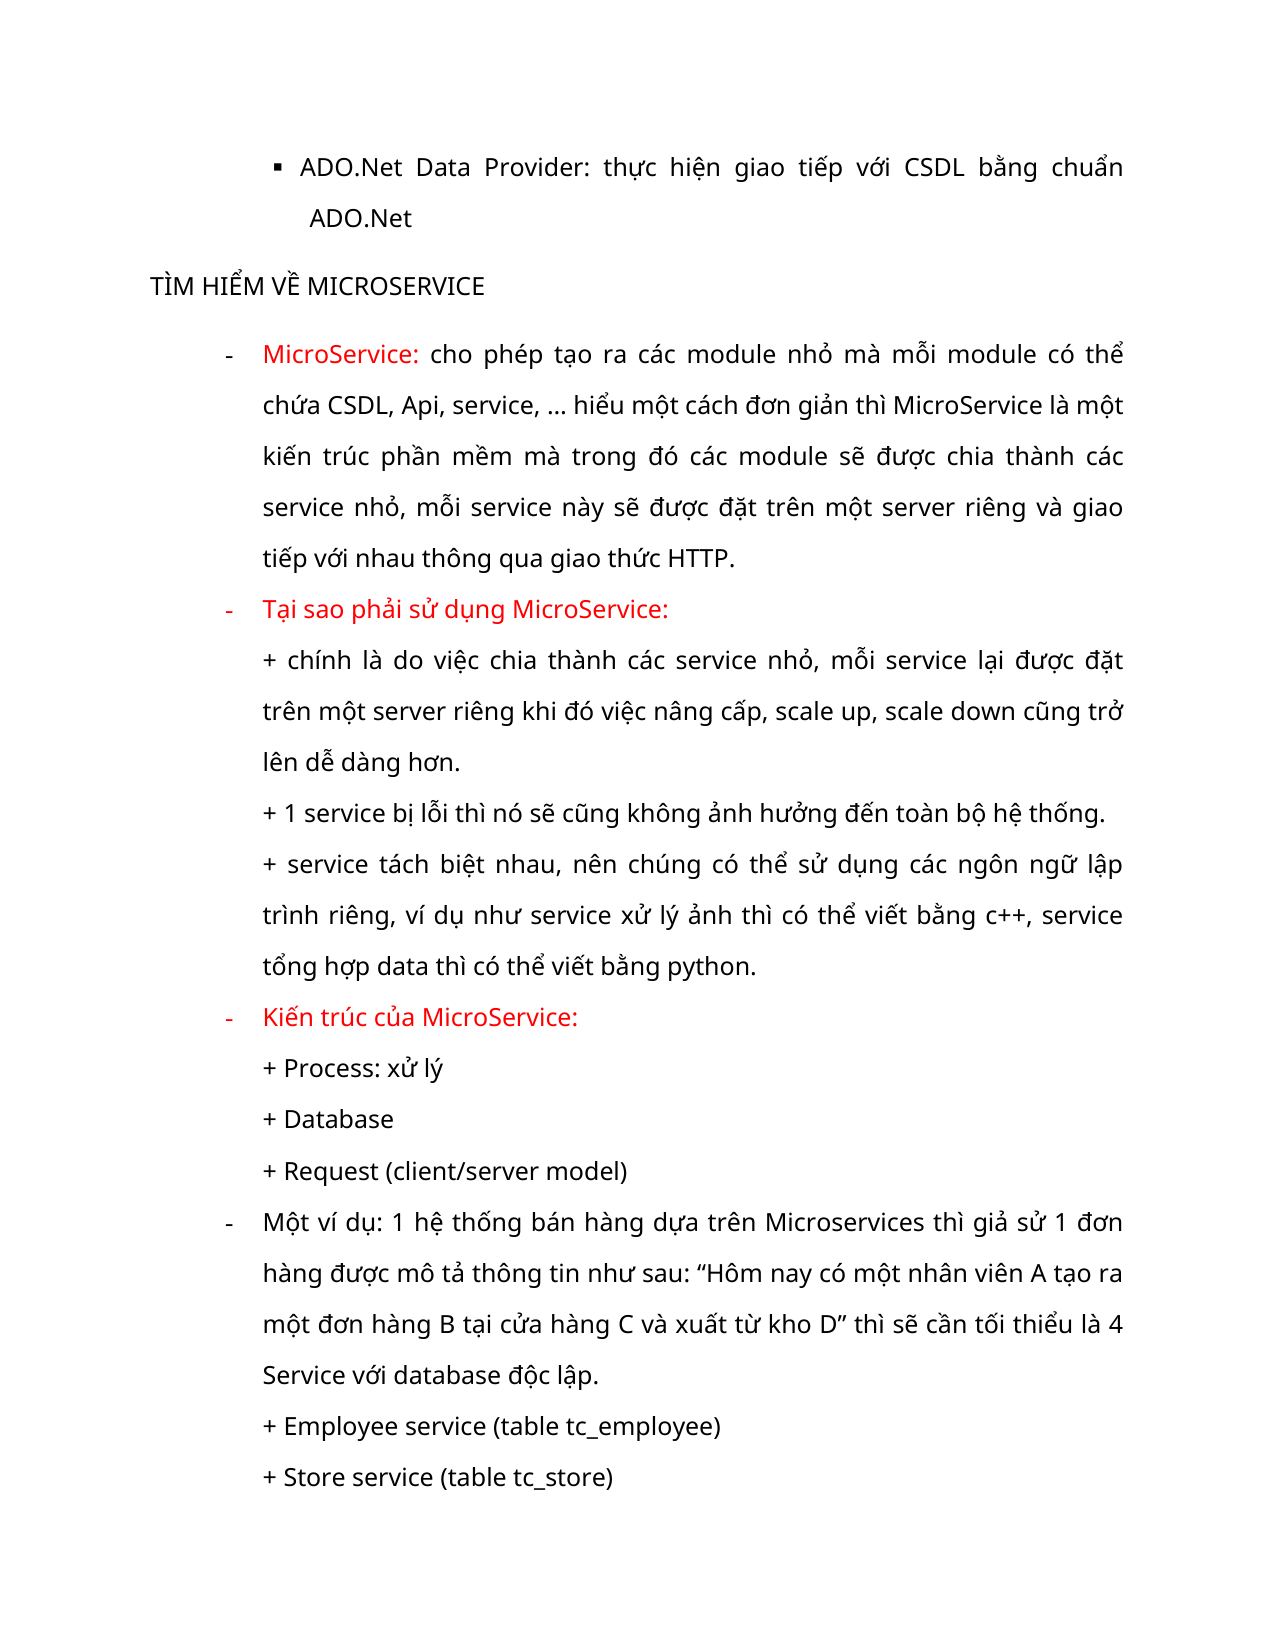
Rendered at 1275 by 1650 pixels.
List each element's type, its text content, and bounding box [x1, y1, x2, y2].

list + 1 service bị lỗi thì nó sẽ cũng không ảnh hưởng đến toàn bộ hệ thống. [262, 796, 1125, 830]
list + Store service (table tc_store) [262, 1459, 1125, 1493]
list + Process: xử lý [262, 1051, 1125, 1085]
list + Employee service (table tc_employee) [262, 1408, 1125, 1442]
list + chính là do việc chia thành các service nhỏ, mỗi service lại được đặt trên một server riêng khi đó việc nâng cấp, scale up, scale down cũng trở lên dễ dàng hơn. [262, 643, 1125, 779]
text TÌM HIỂM VỀ MICROSERVICE [150, 269, 1125, 303]
list Kiến trúc của MicroService: [225, 1000, 1125, 1034]
list + service tách biệt nhau, nên chúng có thể sử dụng các ngôn ngữ lập trình riêng, ví dụ như service xử lý ảnh thì có thể viết bằng c++, service tổng hợp data thì có thể viết bằng python. [262, 847, 1125, 983]
list + Database [262, 1102, 1125, 1136]
list ADO.Net Data Provider: thực hiện giao tiếp với CSDL bằng chuẩn ADO.Net [272, 150, 1125, 235]
list MicroService: cho phép tạo ra các module nhỏ mà mỗi module có thể chứa CSDL, Api, service, … hiểu một cách đơn giản thì MicroService là một kiến trúc phần mềm mà trong đó các module sẽ được chia thành các service nhỏ, mỗi service này sẽ được đặt trên một server riêng và giao tiếp với nhau thông qua giao thức HTTP. [225, 336, 1125, 575]
list Một ví dụ: 1 hệ thống bán hàng dựa trên Microservices thì giả sử 1 đơn hàng được mô tả thông tin như sau: “Hôm nay có một nhân viên A tạo ra một đơn hàng B tại cửa hàng C và xuất từ kho D” thì sẽ cần tối thiểu là 4 Service với database độc lập. [225, 1204, 1125, 1391]
list Tại sao phải sử dụng MicroService: [225, 592, 1125, 626]
list + Request (client/server model) [262, 1153, 1125, 1187]
